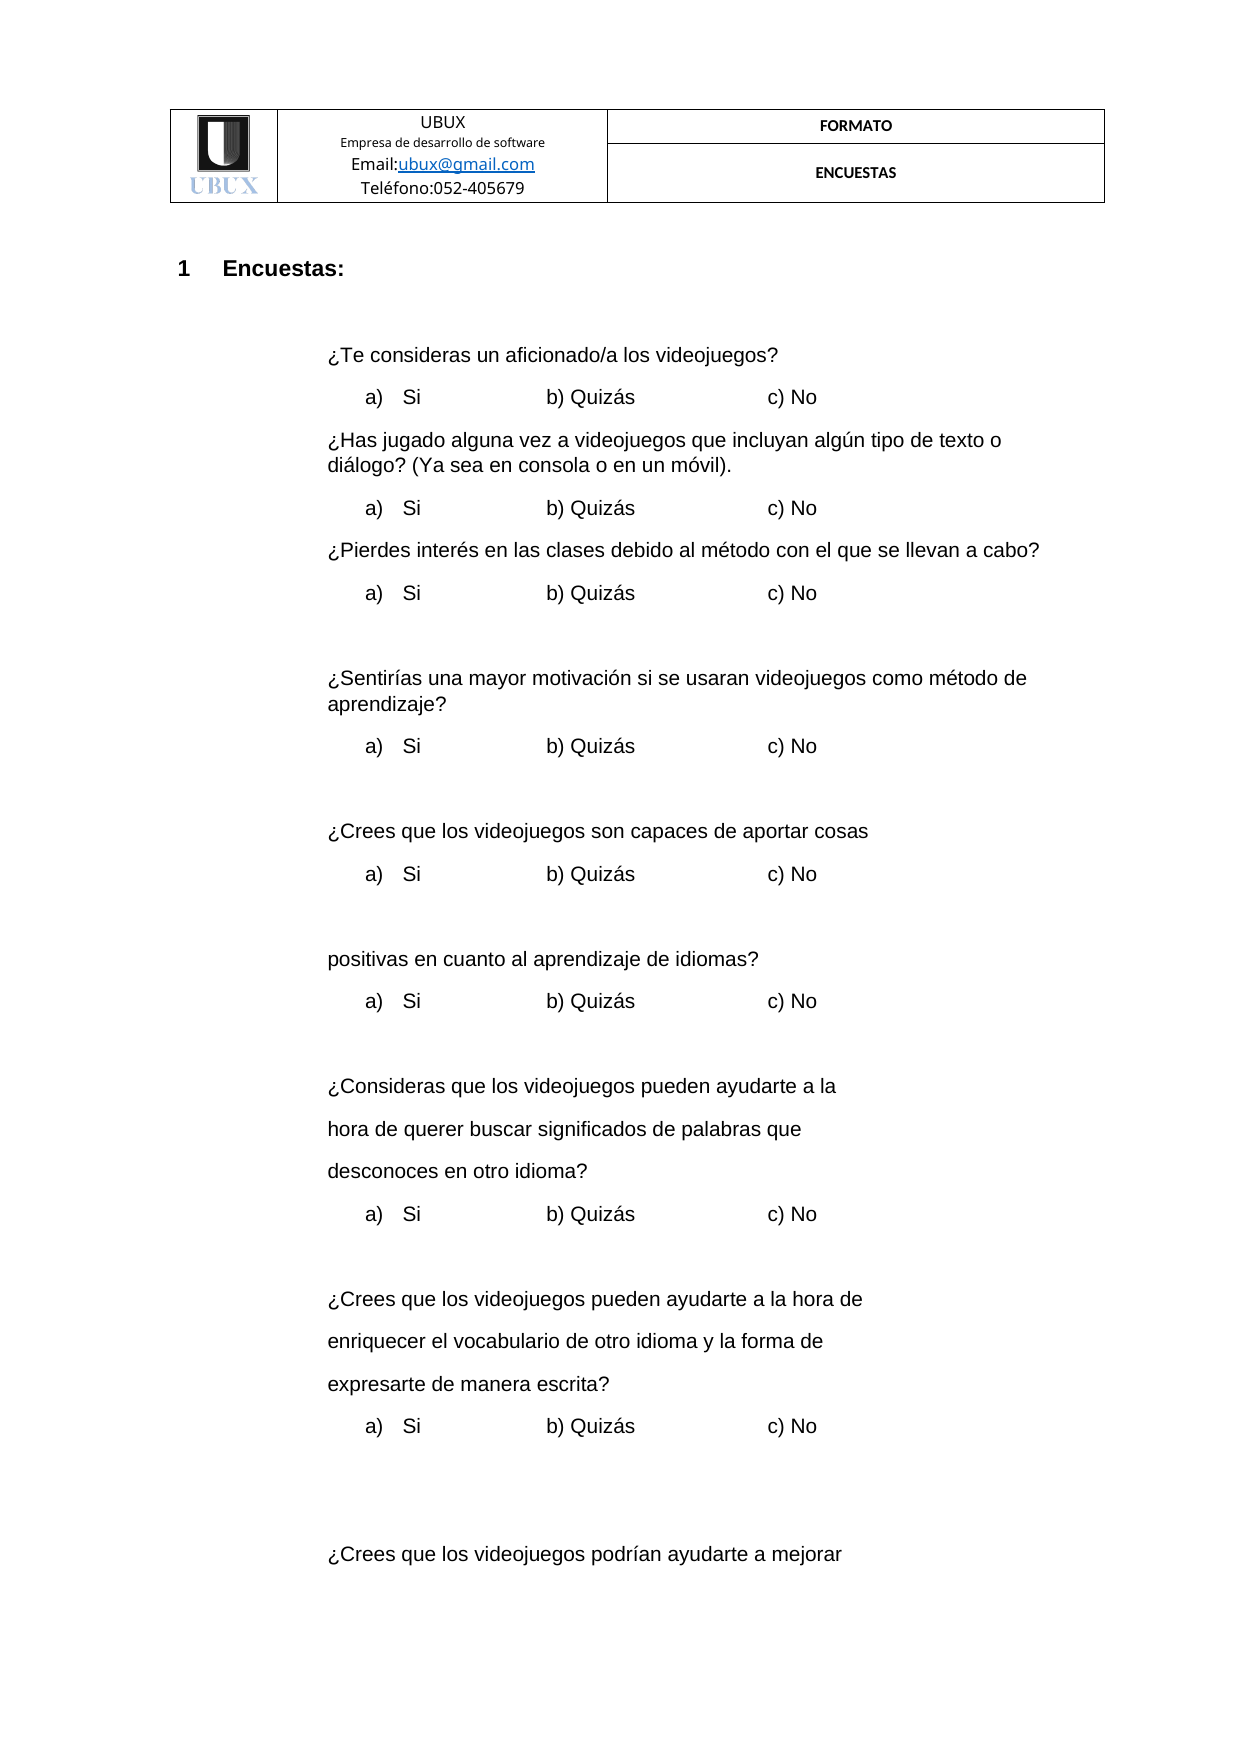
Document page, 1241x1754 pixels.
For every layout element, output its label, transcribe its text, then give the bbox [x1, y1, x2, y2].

text ¿Pierdes interés en las clases debido al método con el que se llevan a cabo? [327, 538, 1063, 562]
list Si b) Quizás c) No [365, 734, 1063, 758]
text ¿Sentirías una mayor motivación si se usaran videojuegos como método de aprendizaje? [327, 666, 1063, 716]
text ¿Consideras que los videojuegos pueden ayudarte a la [327, 1074, 1063, 1098]
text ¿Has jugado alguna vez a videojuegos que incluyan algún tipo de texto o diálogo? (Ya sea en consola o en un móvil). [327, 427, 1063, 477]
list Si b) Quizás c) No [365, 1414, 1063, 1438]
picture [190, 115, 258, 194]
text desconoces en otro idioma? [327, 1159, 1063, 1183]
list Si b) Quizás c) No [365, 989, 1063, 1013]
text ¿Te consideras un aficionado/a los videojuegos? [327, 342, 1063, 366]
text ¿Crees que los videojuegos pueden ayudarte a la hora de [327, 1287, 1063, 1311]
text hora de querer buscar significados de palabras que [327, 1117, 1063, 1141]
text positivas en cuanto al aprendizaje de idiomas? [327, 947, 1063, 971]
text ¿Crees que los videojuegos podrían ayudarte a mejorar [327, 1542, 1063, 1566]
list Si b) Quizás c) No [365, 496, 1063, 520]
text expresarte de manera escrita? [327, 1372, 1063, 1396]
subtitle Encuestas: [177, 255, 1063, 281]
list Si b) Quizás c) No [365, 1202, 1063, 1226]
text ¿Crees que los videojuegos son capaces de aportar cosas [327, 819, 1063, 843]
list Si b) Quizás c) No [365, 385, 1063, 409]
list Si b) Quizás c) No [365, 862, 1063, 886]
list Si b) Quizás c) No [365, 581, 1063, 605]
text enriquecer el vocabulario de otro idioma y la forma de [327, 1329, 1063, 1353]
